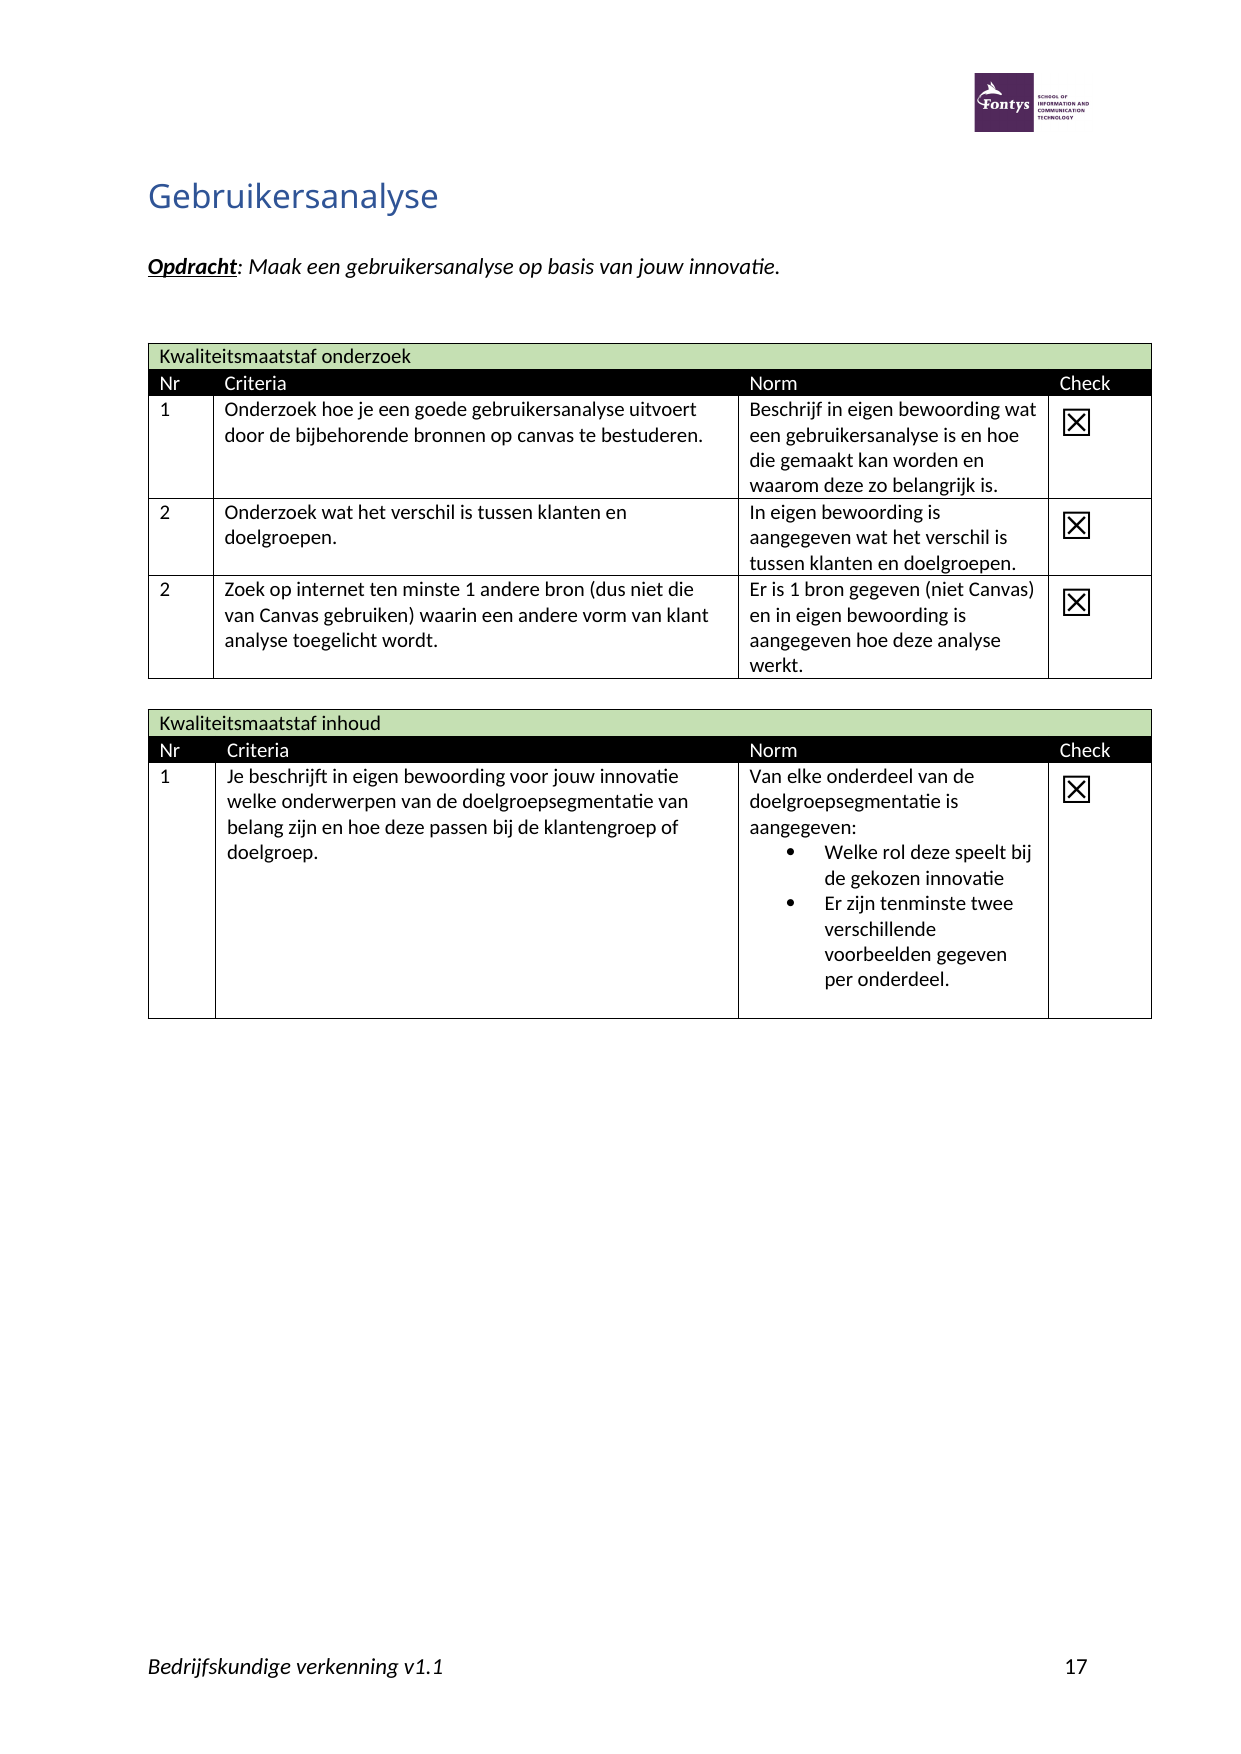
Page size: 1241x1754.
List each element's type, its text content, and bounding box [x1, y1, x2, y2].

table_cell 2 [149, 499, 213, 575]
subtitle Gebruikersanalyse [148, 173, 1093, 218]
text Opdracht: Maak een gebruikersanalyse op basis van jouw innovatie. [148, 252, 1093, 280]
table_cell Check [1049, 737, 1151, 762]
table_cell Er is 1 bron gegeven (niet Canvas) en in eigen bewoording is aangegeven hoe deze analyse werkt. [739, 576, 1048, 678]
table_cell Je beschrijft in eigen bewoording voor jouw innovatie welke onderwerpen van de doelgroepsegmentatie van belang zijn en hoe deze passen bij de klantengroep of doelgroep. [216, 763, 738, 1017]
table_cell 1 [149, 763, 215, 1017]
table_cell Nr [149, 370, 213, 395]
picture [974, 73, 1093, 132]
table_cell Norm [739, 370, 1048, 395]
table_cell Onderzoek wat het verschil is tussen klanten en doelgroepen. [214, 499, 738, 575]
table_cell In eigen bewoording is aangegeven wat het verschil is tussen klanten en doelgroepen. [739, 499, 1048, 575]
table_header Kwaliteitsmaatstaf inhoud [149, 710, 1151, 736]
table_cell Norm [739, 737, 1048, 762]
table_header Kwaliteitsmaatstaf onderzoek [149, 344, 1151, 369]
table_cell 2 [149, 576, 213, 678]
table_cell Zoek op internet ten minste 1 andere bron (dus niet die van Canvas gebruiken) waarin een andere vorm van klant analyse toegelicht wordt. [214, 576, 738, 678]
table_cell 1 [149, 396, 213, 498]
table_cell Nr [149, 737, 215, 762]
table_cell Beschrijf in eigen bewoording wat een gebruikersanalyse is en hoe die gemaakt kan worden en waarom deze zo belangrijk is. [739, 396, 1048, 498]
table_cell Criteria [216, 737, 738, 762]
table_cell Criteria [214, 370, 738, 395]
table_cell Check [1049, 370, 1151, 395]
table_cell Van elke onderdeel van de doelgroepsegmentatie is aangegeven: Welke rol deze speelt bij de gekozen innovatie Er zijn tenminste twee verschillende voorbeelden gegeven per onderdeel. [739, 763, 1048, 1017]
table_cell Onderzoek hoe je een goede gebruikersanalyse uitvoert door de bijbehorende bronnen op canvas te bestuderen. [214, 396, 738, 498]
